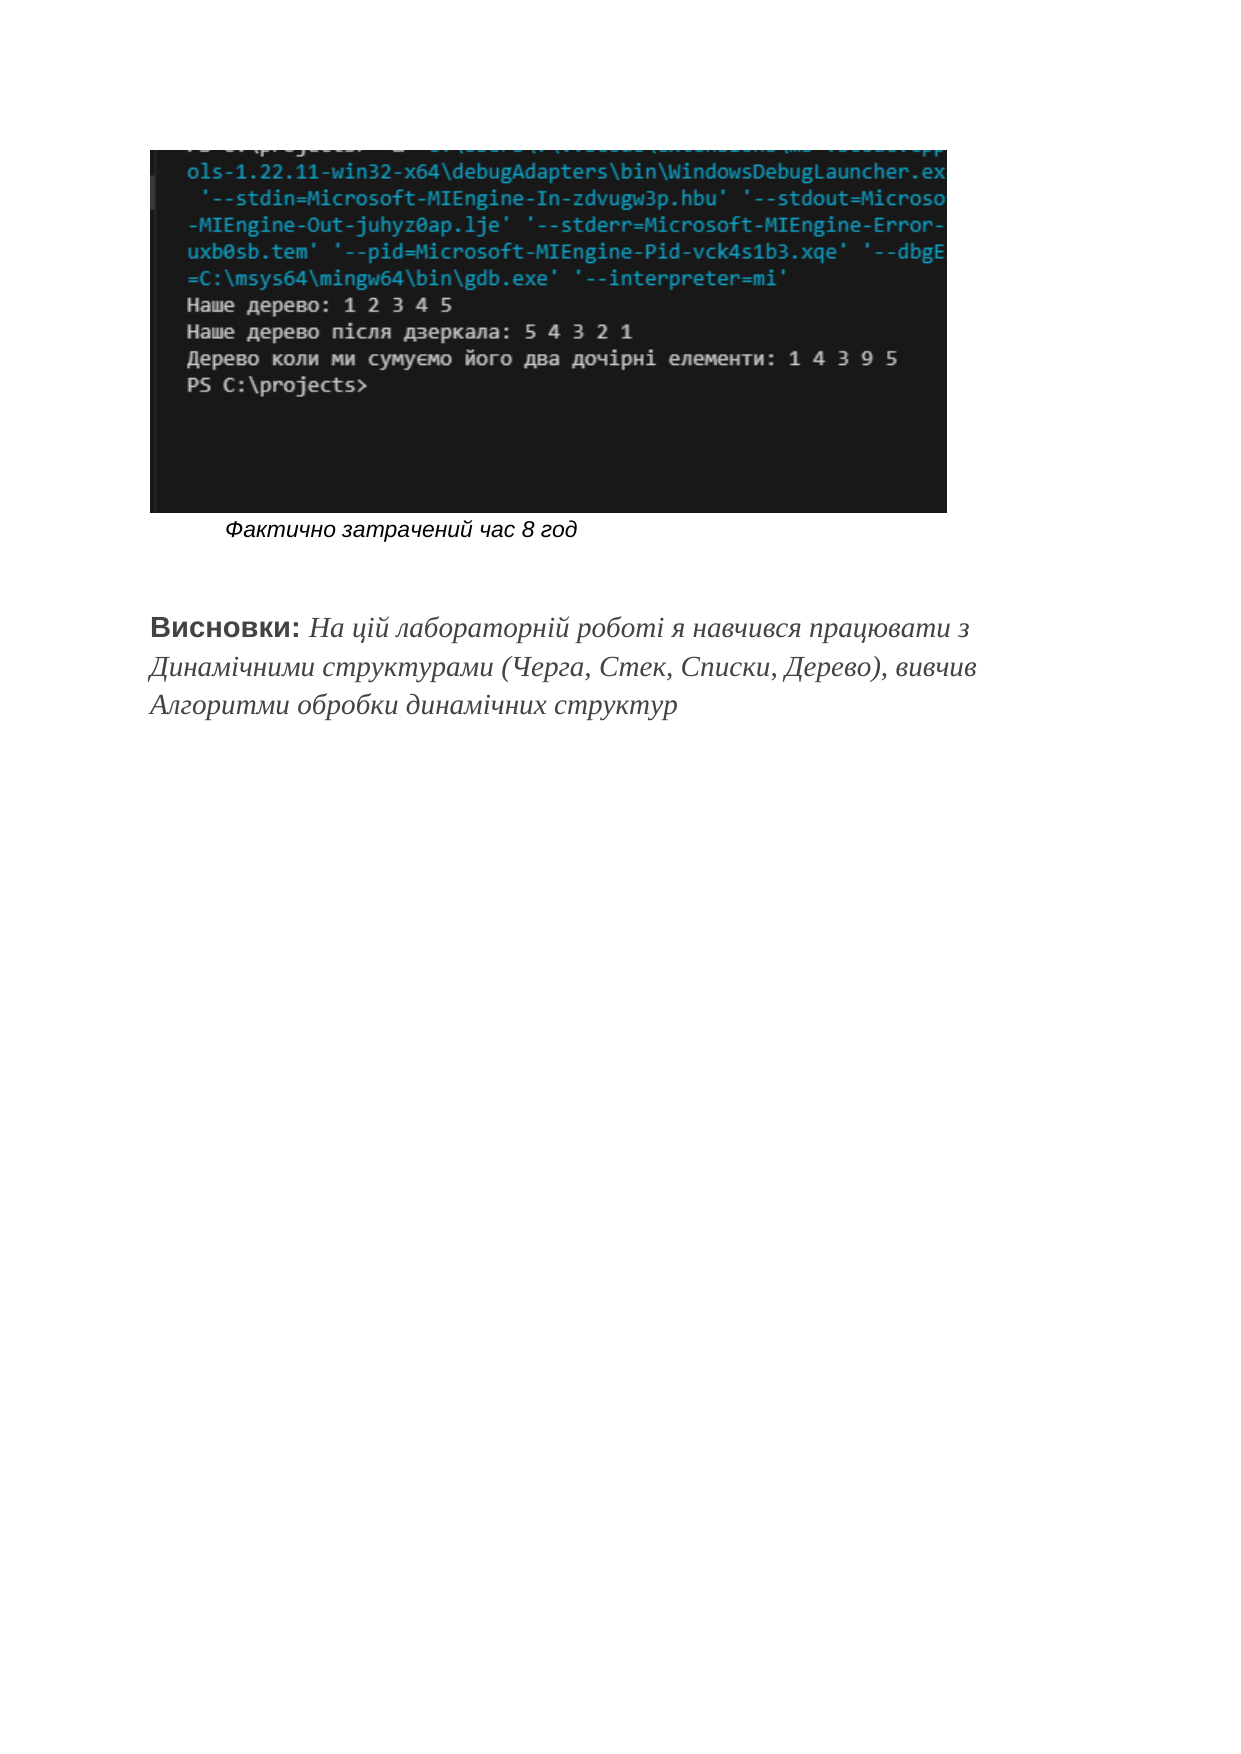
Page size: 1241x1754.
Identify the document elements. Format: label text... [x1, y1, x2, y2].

text Фактично затрачений час 8 год [150, 516, 1090, 543]
subtitle Висновки: На цій лабораторній роботі я навчився працювати з Динамічними структурами (Черга, Стек, Списки, Дерево), вивчив Алгоритми обробки динамічних структур [150, 610, 1090, 721]
picture [150, 150, 947, 513]
